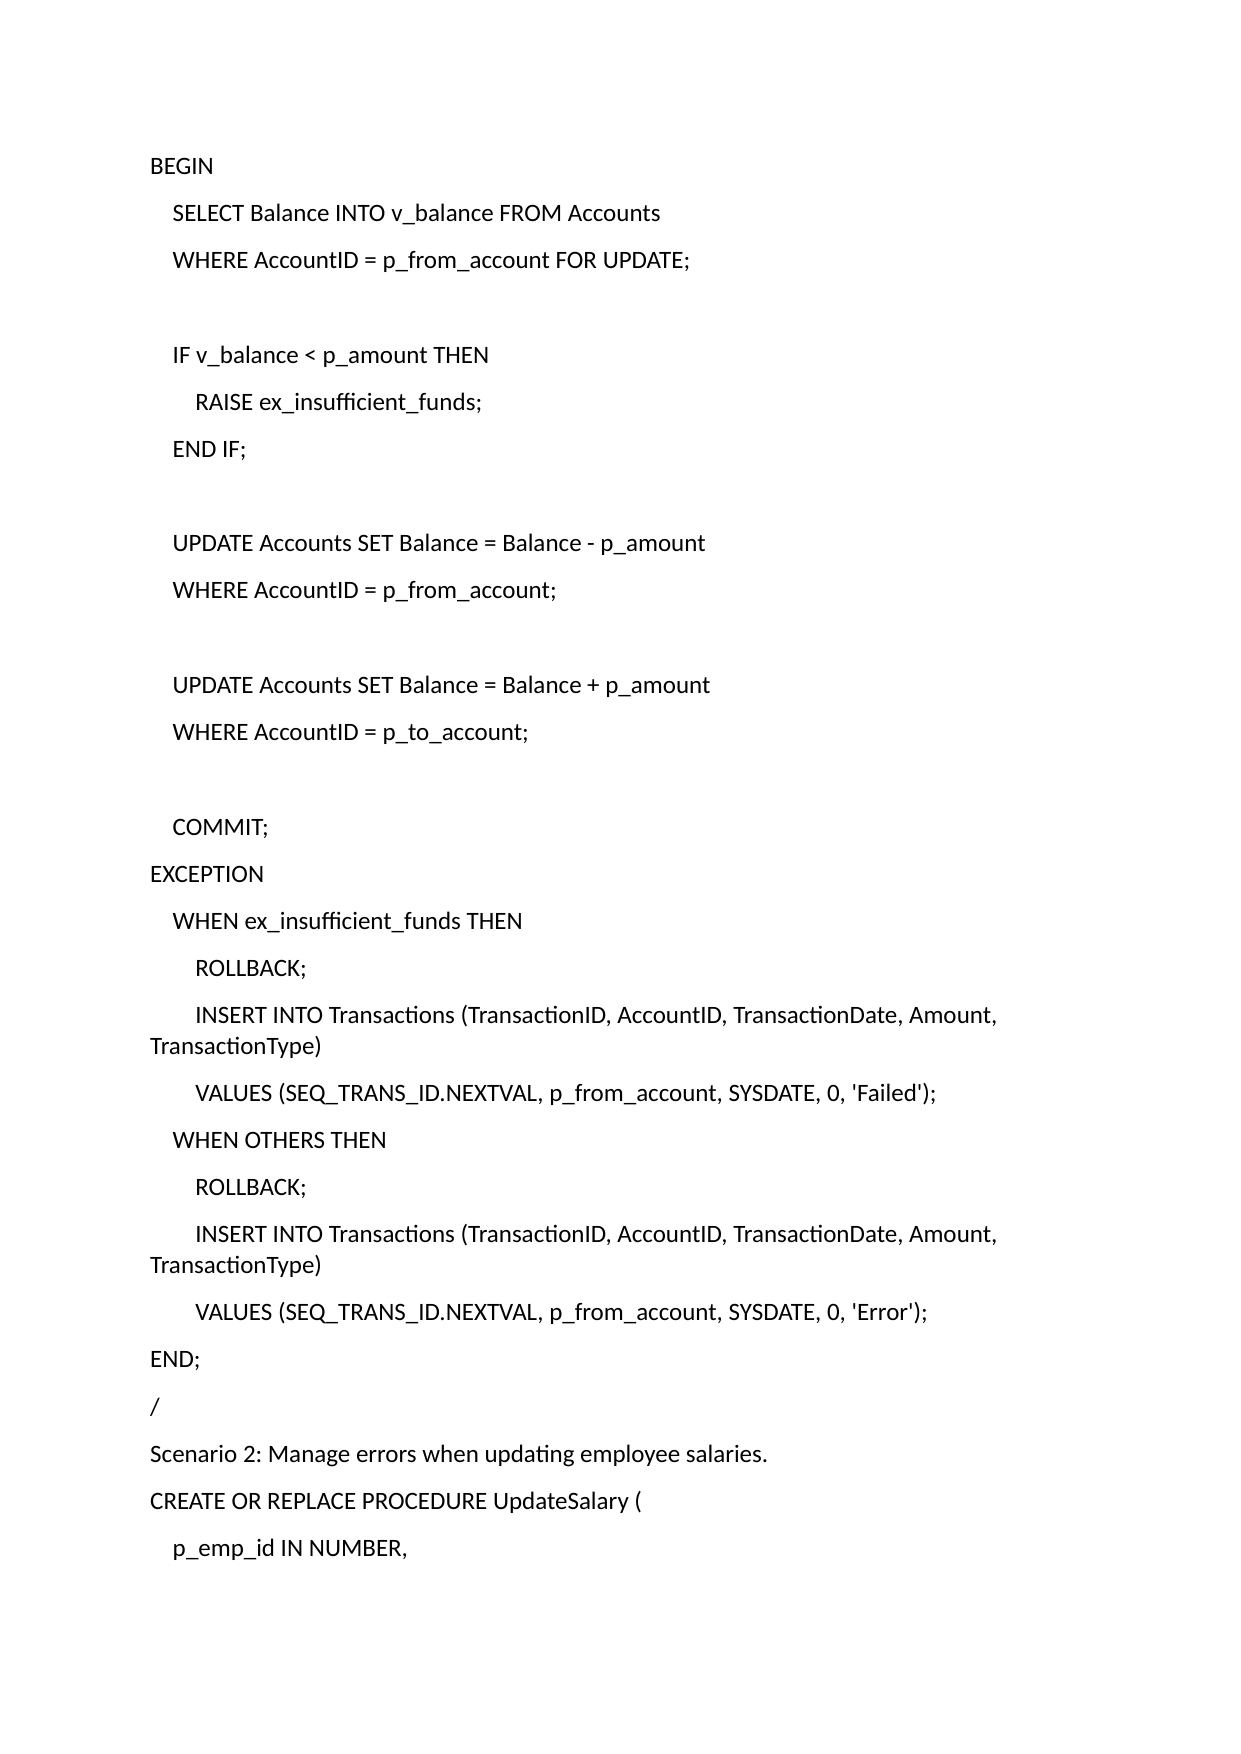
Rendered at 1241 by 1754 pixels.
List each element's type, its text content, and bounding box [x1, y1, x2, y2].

text ROLLBACK; [150, 1171, 1090, 1202]
text UPDATE Accounts SET Balance = Balance + p_amount [150, 669, 1090, 699]
text INSERT INTO Transactions (TransactionID, AccountID, TransactionDate, Amount, TransactionType) [150, 1219, 1090, 1280]
text VALUES (SEQ_TRANS_ID.NEXTVAL, p_from_account, SYSDATE, 0, 'Error'); [150, 1296, 1090, 1327]
text WHERE AccountID = p_from_account FOR UPDATE; [150, 244, 1090, 275]
text p_emp_id IN NUMBER, [150, 1532, 1090, 1563]
text CREATE OR REPLACE PROCEDURE UpdateSalary ( [150, 1485, 1090, 1516]
text INSERT INTO Transactions (TransactionID, AccountID, TransactionDate, Amount, TransactionType) [150, 999, 1090, 1060]
text IF v_balance < p_amount THEN [150, 339, 1090, 369]
text END; [150, 1343, 1090, 1374]
text SELECT Balance INTO v_balance FROM Accounts [150, 197, 1090, 228]
text BEGIN [150, 150, 1090, 181]
text UPDATE Accounts SET Balance = Balance - p_amount [150, 527, 1090, 558]
text VALUES (SEQ_TRANS_ID.NEXTVAL, p_from_account, SYSDATE, 0, 'Failed'); [150, 1077, 1090, 1108]
text EXCEPTION [150, 858, 1090, 888]
text / [150, 1391, 1090, 1421]
text WHEN ex_insufficient_funds THEN [150, 905, 1090, 936]
text COMMIT; [150, 811, 1090, 841]
text Scenario 2: Manage errors when updating employee salaries. [150, 1438, 1090, 1468]
text END IF; [150, 433, 1090, 464]
text RAISE ex_insufficient_funds; [150, 386, 1090, 416]
text WHEN OTHERS THEN [150, 1124, 1090, 1155]
text WHERE AccountID = p_from_account; [150, 575, 1090, 605]
text WHERE AccountID = p_to_account; [150, 716, 1090, 747]
text ROLLBACK; [150, 952, 1090, 983]
